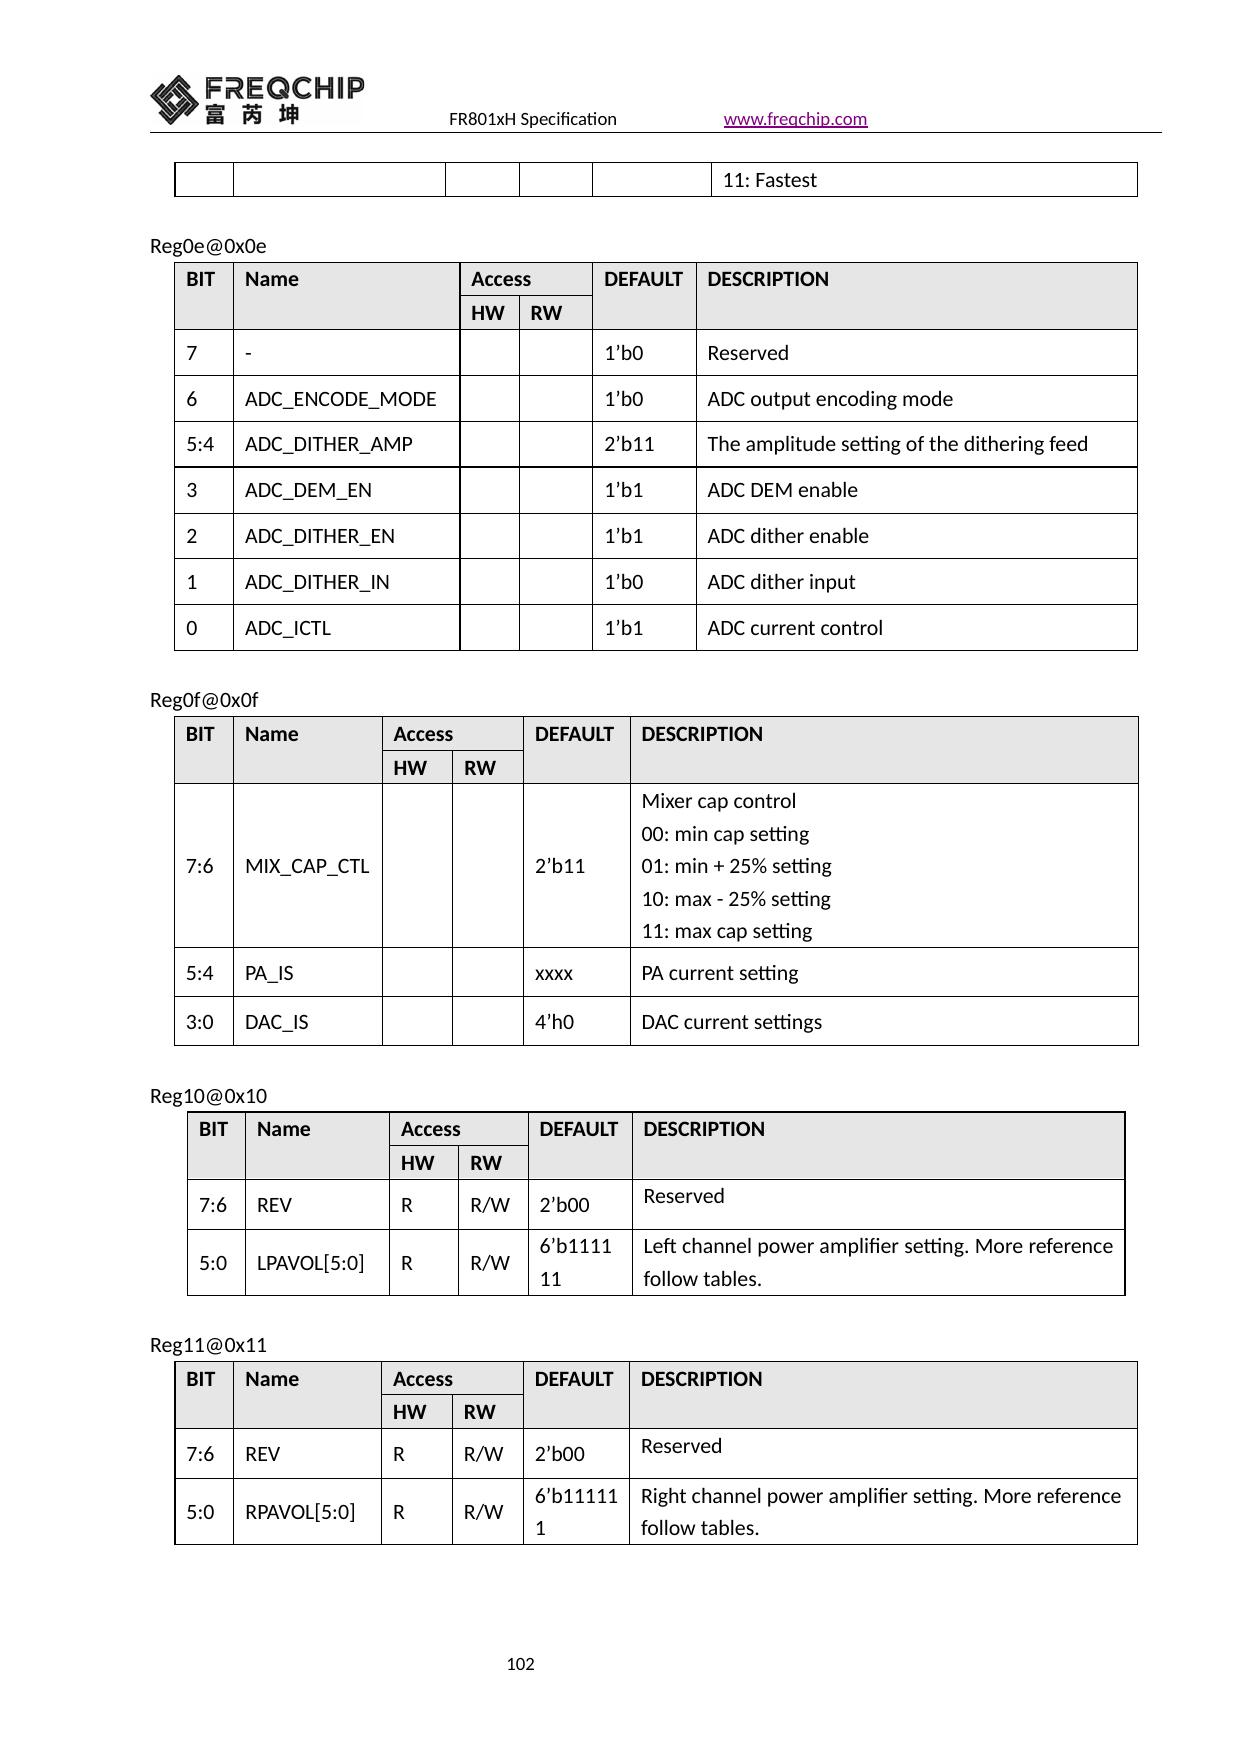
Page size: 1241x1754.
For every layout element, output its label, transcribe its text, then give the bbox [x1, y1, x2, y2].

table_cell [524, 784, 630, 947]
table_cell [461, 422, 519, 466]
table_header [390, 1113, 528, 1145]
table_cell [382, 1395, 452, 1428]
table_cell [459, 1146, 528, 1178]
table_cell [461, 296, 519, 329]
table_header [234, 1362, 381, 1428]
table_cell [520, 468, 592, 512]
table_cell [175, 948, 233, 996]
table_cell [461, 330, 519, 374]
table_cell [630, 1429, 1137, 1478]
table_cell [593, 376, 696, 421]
text Reg10@0x10 [150, 1079, 1162, 1111]
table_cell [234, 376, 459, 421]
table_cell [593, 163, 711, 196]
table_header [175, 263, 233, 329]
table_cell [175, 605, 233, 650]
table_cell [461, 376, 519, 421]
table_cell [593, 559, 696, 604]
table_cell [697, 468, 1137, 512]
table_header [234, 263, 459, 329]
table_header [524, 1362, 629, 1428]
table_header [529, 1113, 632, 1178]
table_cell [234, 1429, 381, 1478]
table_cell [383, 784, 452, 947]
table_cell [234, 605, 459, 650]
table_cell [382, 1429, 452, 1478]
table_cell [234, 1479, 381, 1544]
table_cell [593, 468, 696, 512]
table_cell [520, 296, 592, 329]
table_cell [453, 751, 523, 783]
picture [150, 75, 365, 125]
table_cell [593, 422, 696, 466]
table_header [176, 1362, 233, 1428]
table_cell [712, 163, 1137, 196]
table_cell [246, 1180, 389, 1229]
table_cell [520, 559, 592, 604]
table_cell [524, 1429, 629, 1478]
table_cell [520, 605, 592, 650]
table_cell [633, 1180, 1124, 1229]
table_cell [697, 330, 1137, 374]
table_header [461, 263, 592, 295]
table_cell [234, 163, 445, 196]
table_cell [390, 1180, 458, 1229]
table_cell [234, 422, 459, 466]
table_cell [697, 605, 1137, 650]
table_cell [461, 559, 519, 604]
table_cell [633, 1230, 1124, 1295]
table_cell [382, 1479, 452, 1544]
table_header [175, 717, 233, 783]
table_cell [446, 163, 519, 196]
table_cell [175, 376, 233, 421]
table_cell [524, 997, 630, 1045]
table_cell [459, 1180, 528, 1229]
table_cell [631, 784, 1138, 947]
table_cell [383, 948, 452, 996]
text Reg0e@0x0e [150, 229, 1162, 262]
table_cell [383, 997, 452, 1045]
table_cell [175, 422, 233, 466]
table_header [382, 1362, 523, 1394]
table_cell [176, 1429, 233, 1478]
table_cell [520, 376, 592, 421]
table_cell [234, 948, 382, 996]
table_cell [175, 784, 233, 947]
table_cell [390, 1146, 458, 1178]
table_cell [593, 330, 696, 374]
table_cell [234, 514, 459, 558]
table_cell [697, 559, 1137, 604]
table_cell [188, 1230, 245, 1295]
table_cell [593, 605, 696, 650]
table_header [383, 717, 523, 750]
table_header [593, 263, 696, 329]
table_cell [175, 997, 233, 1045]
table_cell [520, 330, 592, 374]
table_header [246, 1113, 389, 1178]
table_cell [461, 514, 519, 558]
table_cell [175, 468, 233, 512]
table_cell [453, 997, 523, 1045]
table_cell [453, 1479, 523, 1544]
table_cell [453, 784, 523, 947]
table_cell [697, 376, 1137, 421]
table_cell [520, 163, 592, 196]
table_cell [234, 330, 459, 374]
text Reg0f@0x0f [150, 684, 1162, 716]
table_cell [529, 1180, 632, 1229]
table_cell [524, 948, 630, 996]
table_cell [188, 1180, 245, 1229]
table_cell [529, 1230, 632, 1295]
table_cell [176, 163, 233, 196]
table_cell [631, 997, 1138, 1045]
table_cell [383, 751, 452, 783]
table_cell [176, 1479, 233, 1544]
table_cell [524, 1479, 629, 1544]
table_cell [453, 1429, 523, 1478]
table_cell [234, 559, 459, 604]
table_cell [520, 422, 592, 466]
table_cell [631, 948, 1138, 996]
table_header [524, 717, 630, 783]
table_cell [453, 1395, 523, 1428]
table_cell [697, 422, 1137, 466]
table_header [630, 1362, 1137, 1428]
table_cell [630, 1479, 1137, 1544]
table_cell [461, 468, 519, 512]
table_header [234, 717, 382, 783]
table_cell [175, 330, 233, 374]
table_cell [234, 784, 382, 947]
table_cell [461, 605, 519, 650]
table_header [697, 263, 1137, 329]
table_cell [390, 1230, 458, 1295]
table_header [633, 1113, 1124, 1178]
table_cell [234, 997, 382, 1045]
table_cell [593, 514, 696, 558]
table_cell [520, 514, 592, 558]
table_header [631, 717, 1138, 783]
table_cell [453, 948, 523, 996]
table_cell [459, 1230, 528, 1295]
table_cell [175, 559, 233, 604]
text Reg11@0x11 [150, 1328, 1162, 1361]
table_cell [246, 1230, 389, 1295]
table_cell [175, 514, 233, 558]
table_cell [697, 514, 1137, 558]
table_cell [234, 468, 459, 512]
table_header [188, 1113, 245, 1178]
